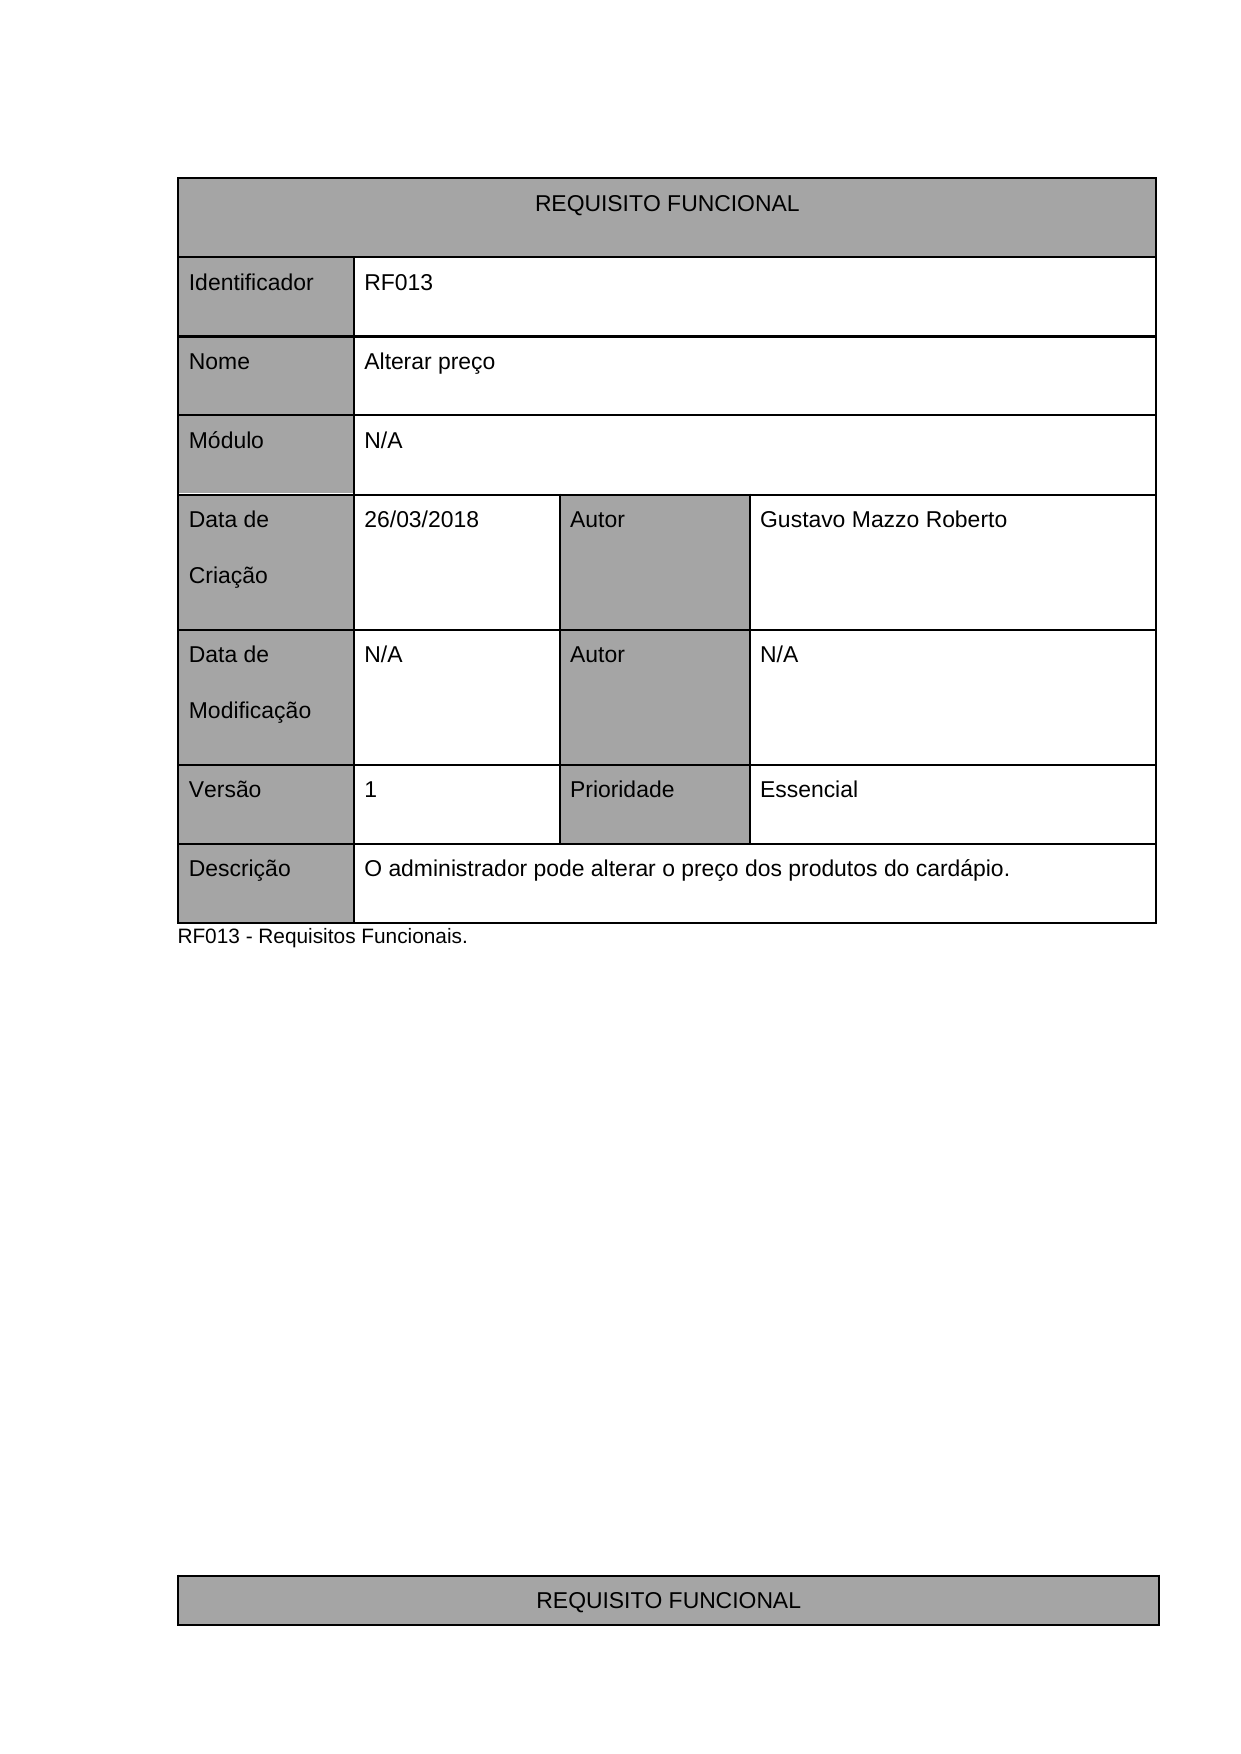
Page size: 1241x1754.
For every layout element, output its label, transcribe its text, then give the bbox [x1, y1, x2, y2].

table_header REQUISITO FUNCIONAL [179, 179, 1155, 256]
table_cell N/A [355, 416, 1155, 493]
table_cell Gustavo Mazzo Roberto [751, 496, 1155, 629]
table_cell Autor [561, 496, 749, 629]
table_cell Descrição [179, 845, 353, 922]
table_cell Data de Modificação [179, 631, 353, 764]
table_cell N/A [355, 631, 559, 764]
table_cell 26/03/2018 [355, 496, 559, 629]
table_cell Nome [179, 338, 353, 414]
table_cell Alterar preço [355, 338, 1155, 414]
table_cell O administrador pode alterar o preço dos produtos do cardápio. [355, 845, 1155, 922]
table_cell 1 [355, 766, 559, 843]
table_cell Identificador [179, 258, 353, 335]
table_cell Essencial [751, 766, 1155, 843]
table_cell RF013 [355, 258, 1155, 335]
table_cell N/A [751, 631, 1155, 764]
table_cell Autor [561, 631, 749, 764]
table_cell Data de Criação [179, 496, 353, 629]
table_cell Prioridade [561, 766, 749, 843]
table_cell Módulo [179, 416, 353, 493]
text RF013 - Requisitos Funcionais. [177, 924, 1122, 948]
table_cell Versão [179, 766, 353, 843]
table_header REQUISITO FUNCIONAL [179, 1577, 1158, 1624]
